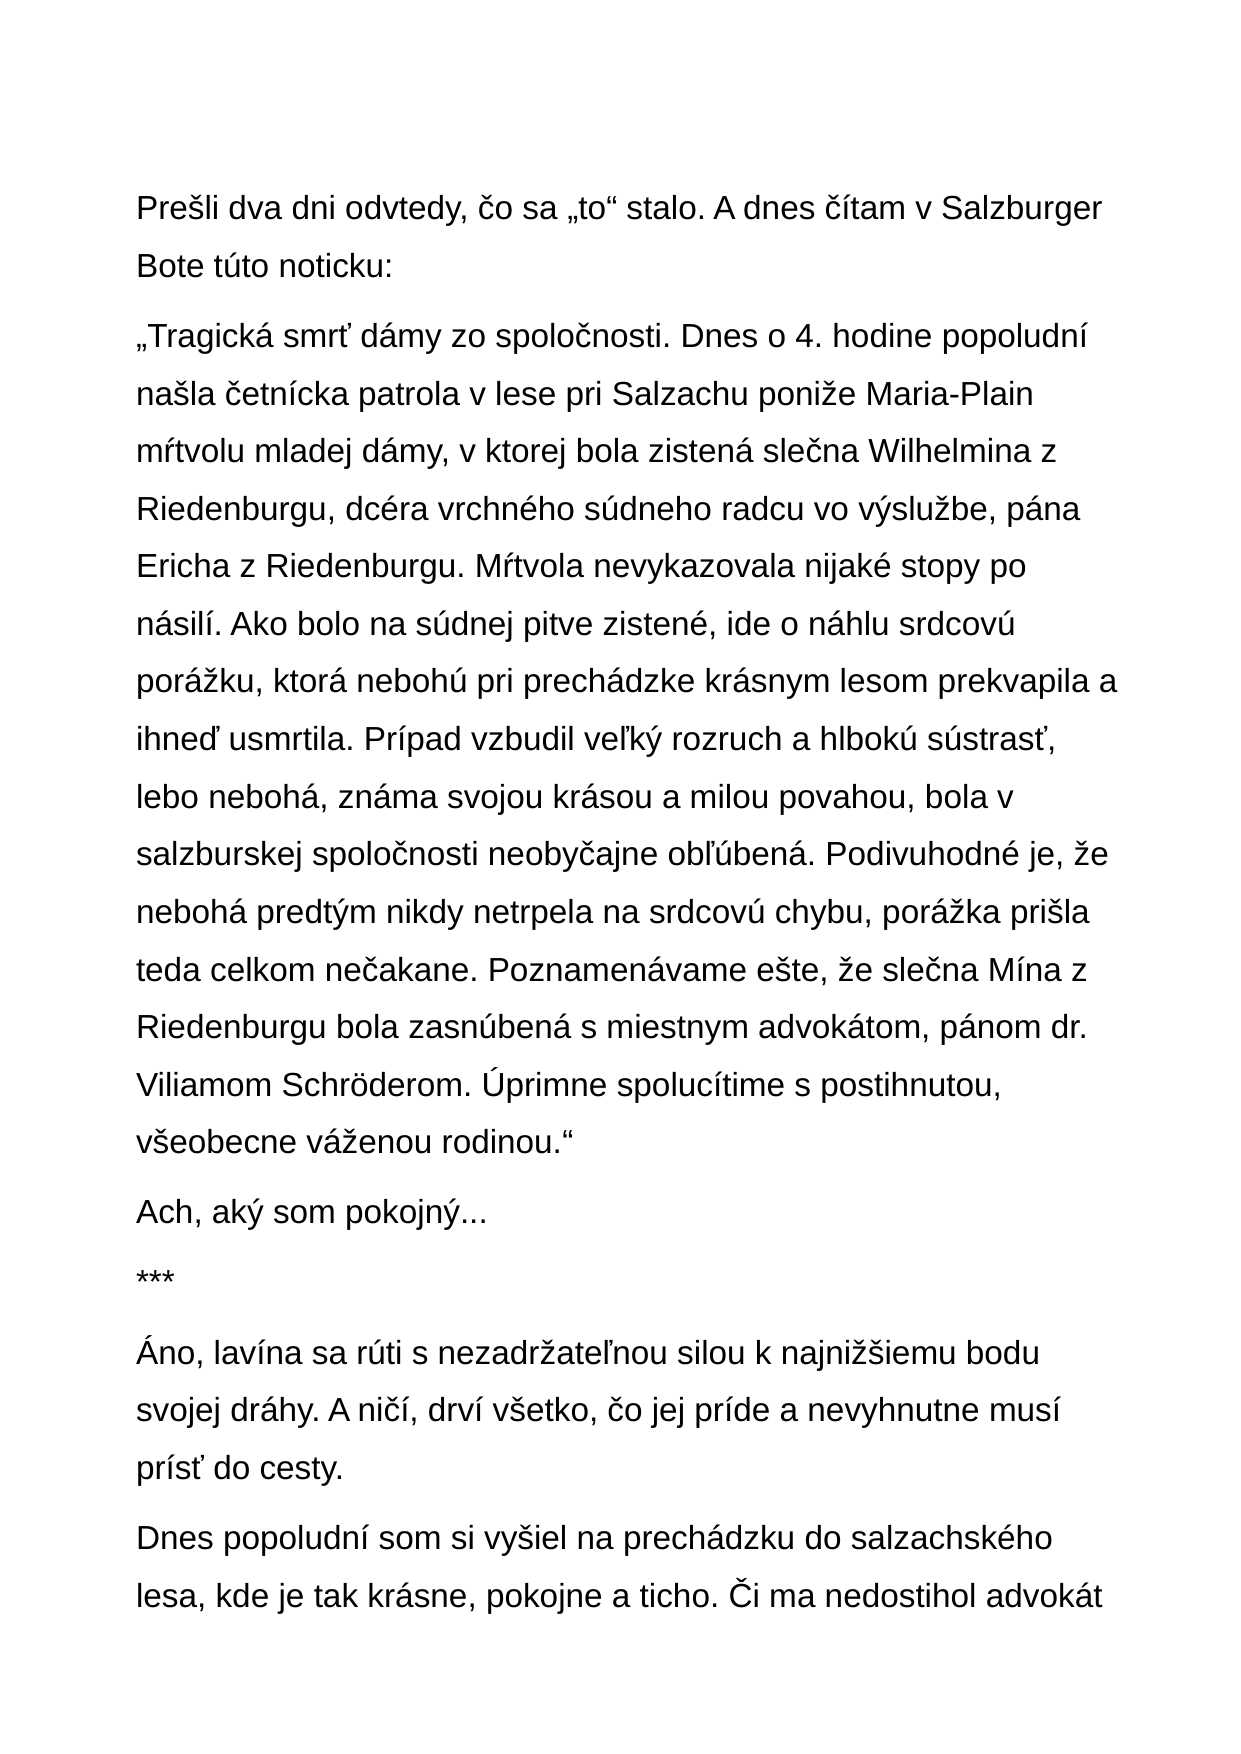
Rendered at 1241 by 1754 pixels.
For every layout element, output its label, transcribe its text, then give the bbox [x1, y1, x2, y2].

text „Tragická smrť dámy zo spoločnosti. Dnes o 4. hodine popoludní našla četnícka patrola v lese pri Salzachu poniže Maria-Plain mŕtvolu mladej dámy, v ktorej bola zistená slečna Wilhelmina z Riedenburgu, dcéra vrchného súdneho radcu vo výslužbe, pána Ericha z Riedenburgu. Mŕtvola nevykazovala nijaké stopy po násilí. Ako bolo na súdnej pitve zistené, ide o náhlu srdcovú porážku, ktorá nebohú pri prechádzke krásnym lesom prekvapila a ihneď usmrtila. Prípad vzbudil veľký rozruch a hlbokú sústrasť, lebo nebohá, známa svojou krásou a milou povahou, bola v salzburskej spoločnosti neobyčajne obľúbená. Podivuhodné je, že nebohá predtým nikdy netrpela na srdcovú chybu, porážka prišla teda celkom nečakane. Poznamenávame ešte, že slečna Mína z Riedenburgu bola zasnúbená s miestnym advokátom, pánom dr. Viliamom Schröderom. Úprimne spolucítime s postihnutou, všeobecne váženou rodinou.“ [136, 316, 1122, 1161]
text Prešli dva dni odvtedy, čo sa „to“ stalo. A dnes čítam v Salzburger Bote túto noticku: [136, 188, 1122, 284]
text Ach, aký som pokojný... [136, 1192, 1122, 1231]
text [136, 1518, 1122, 1614]
text Áno, lavína sa rúti s nezadržateľnou silou k najnižšiemu bodu svojej dráhy. A ničí, drví všetko, čo jej príde a nevyhnutne musí prísť do cesty. [136, 1333, 1122, 1486]
text *** [136, 1263, 1122, 1301]
